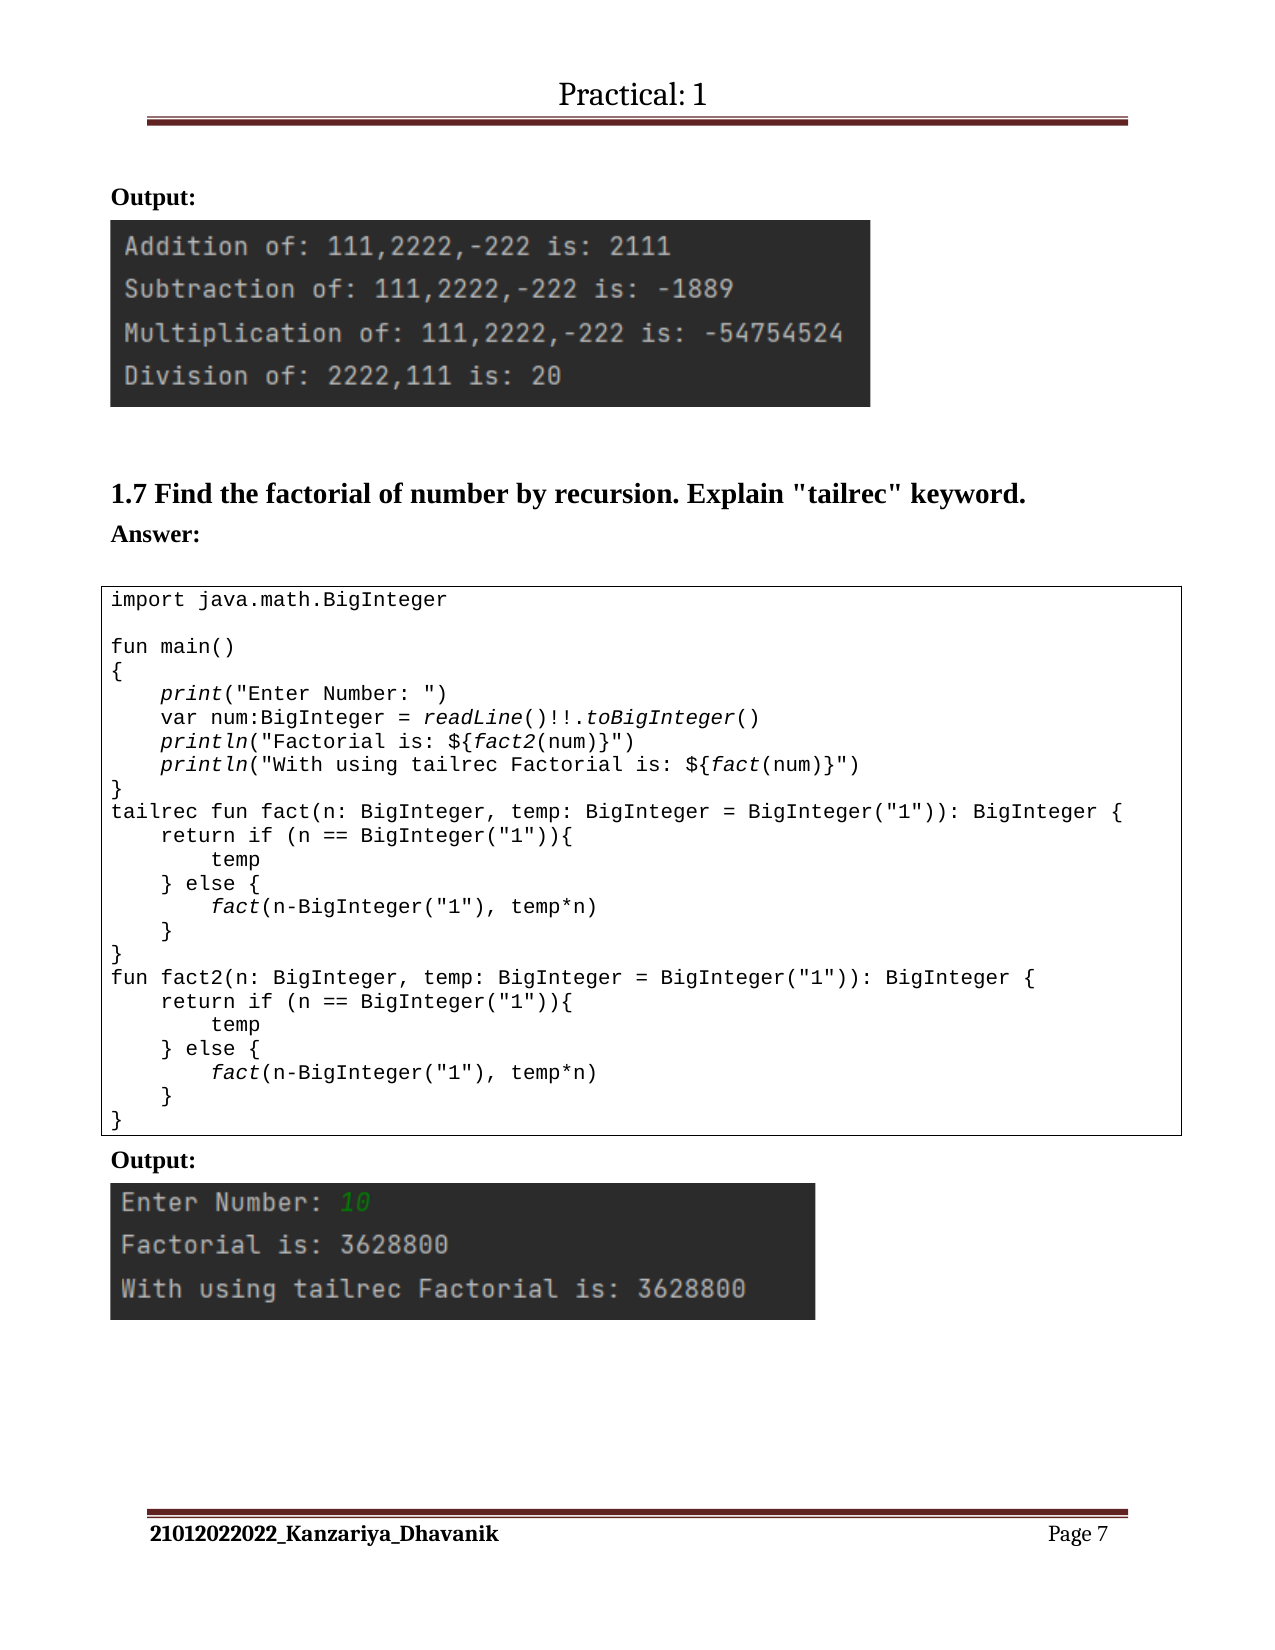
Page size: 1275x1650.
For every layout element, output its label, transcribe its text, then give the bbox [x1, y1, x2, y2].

picture [110, 1183, 816, 1320]
text Output: [110, 182, 1173, 211]
text 1.7 Find the factorial of number by recursion. Explain "tailrec" keyword. [110, 476, 1173, 509]
picture [110, 220, 871, 407]
text import java.math.BigInteger fun main() { print("Enter Number: ") var num:BigInteger = readLine()!!.toBigInteger() println("Factorial is: ${fact2(num)}") println("With using tailrec Factorial is: ${fact(num)}") } tailrec fun fact(n: BigInteger, temp: BigInteger = BigInteger("1")): BigInteger { return if (n == BigInteger("1")){ temp } else { fact(n-BigInteger("1"), temp*n) } } fun fact2(n: BigInteger, temp: BigInteger = BigInteger("1")): BigInteger { return if (n == BigInteger("1")){ temp } else { fact(n-BigInteger("1"), temp*n) } } [102, 587, 1181, 1135]
text Output: [110, 1145, 1173, 1174]
text Answer: [110, 519, 1173, 547]
